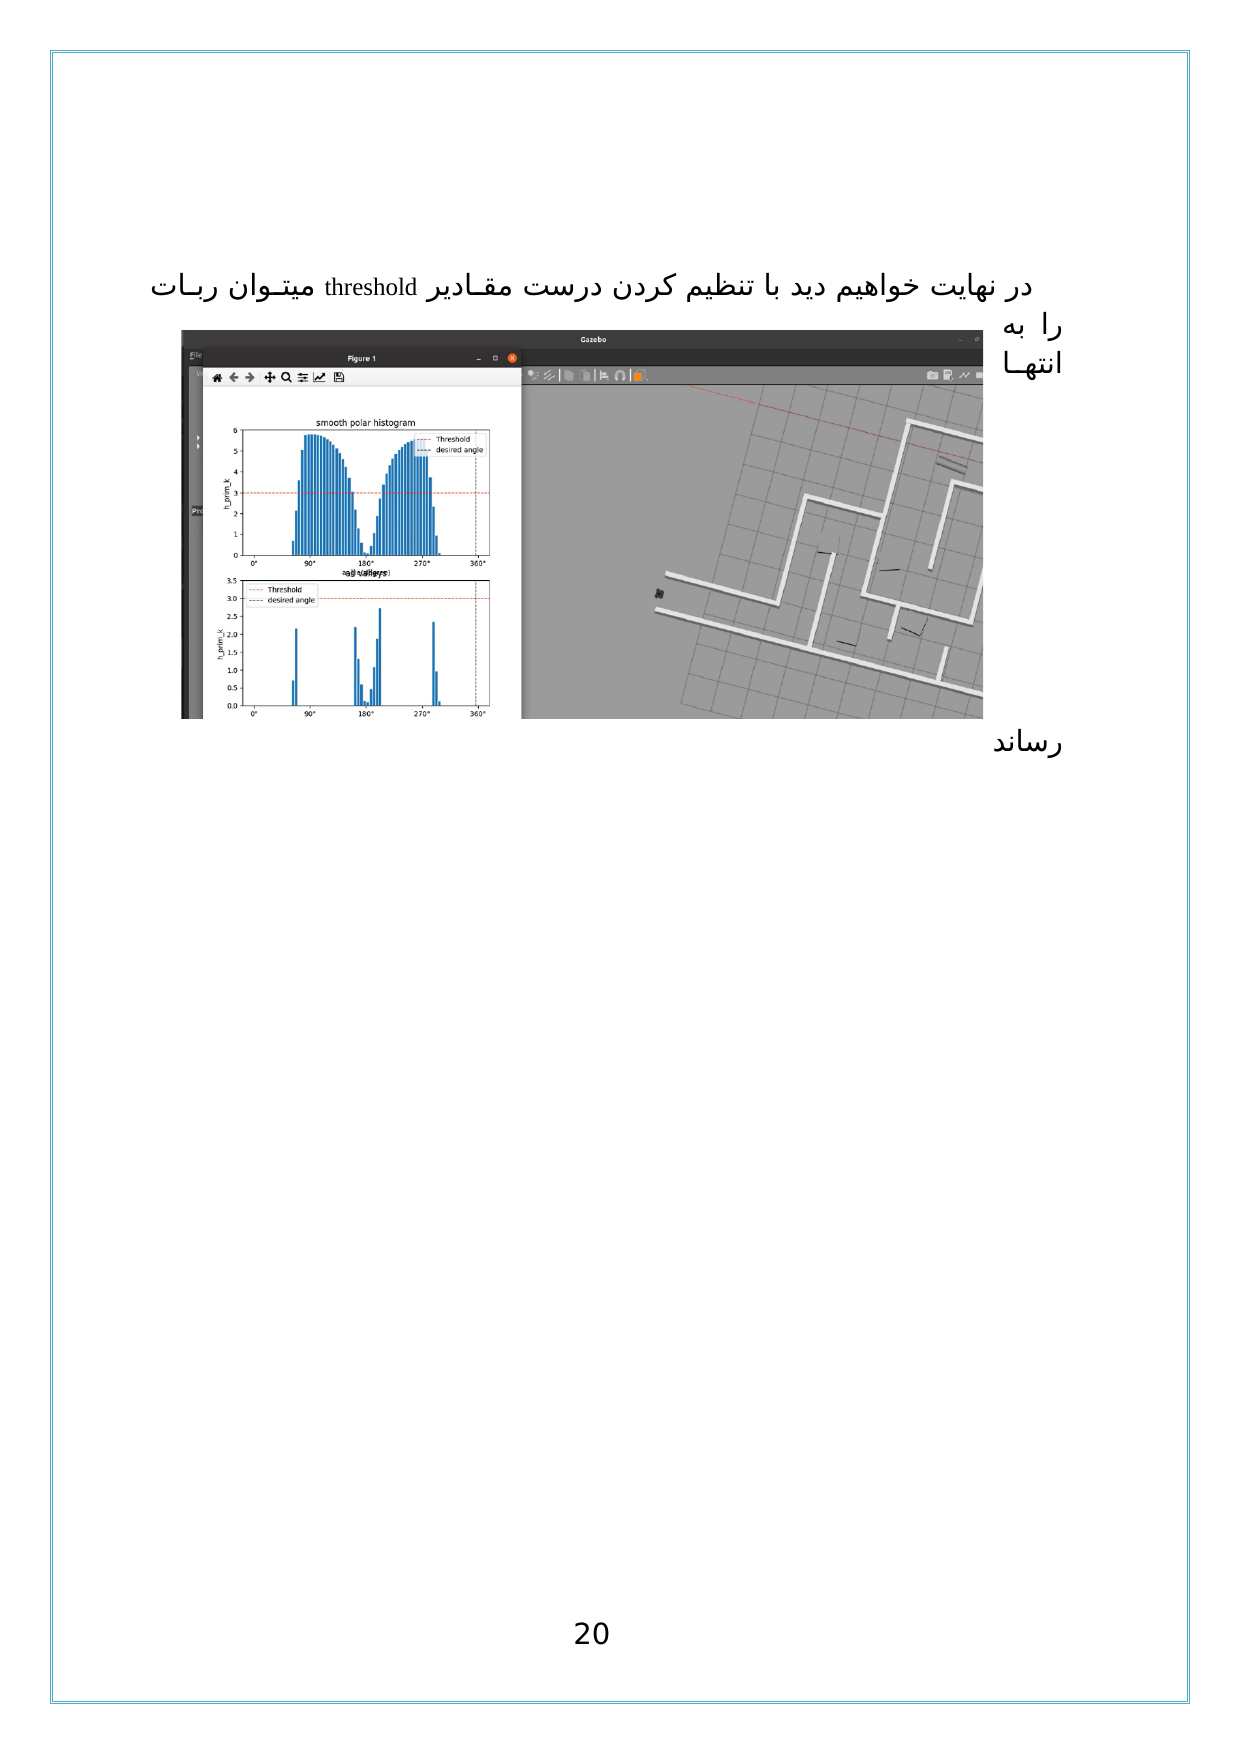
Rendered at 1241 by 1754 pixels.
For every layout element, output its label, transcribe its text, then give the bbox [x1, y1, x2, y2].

picture [180, 330, 983, 718]
